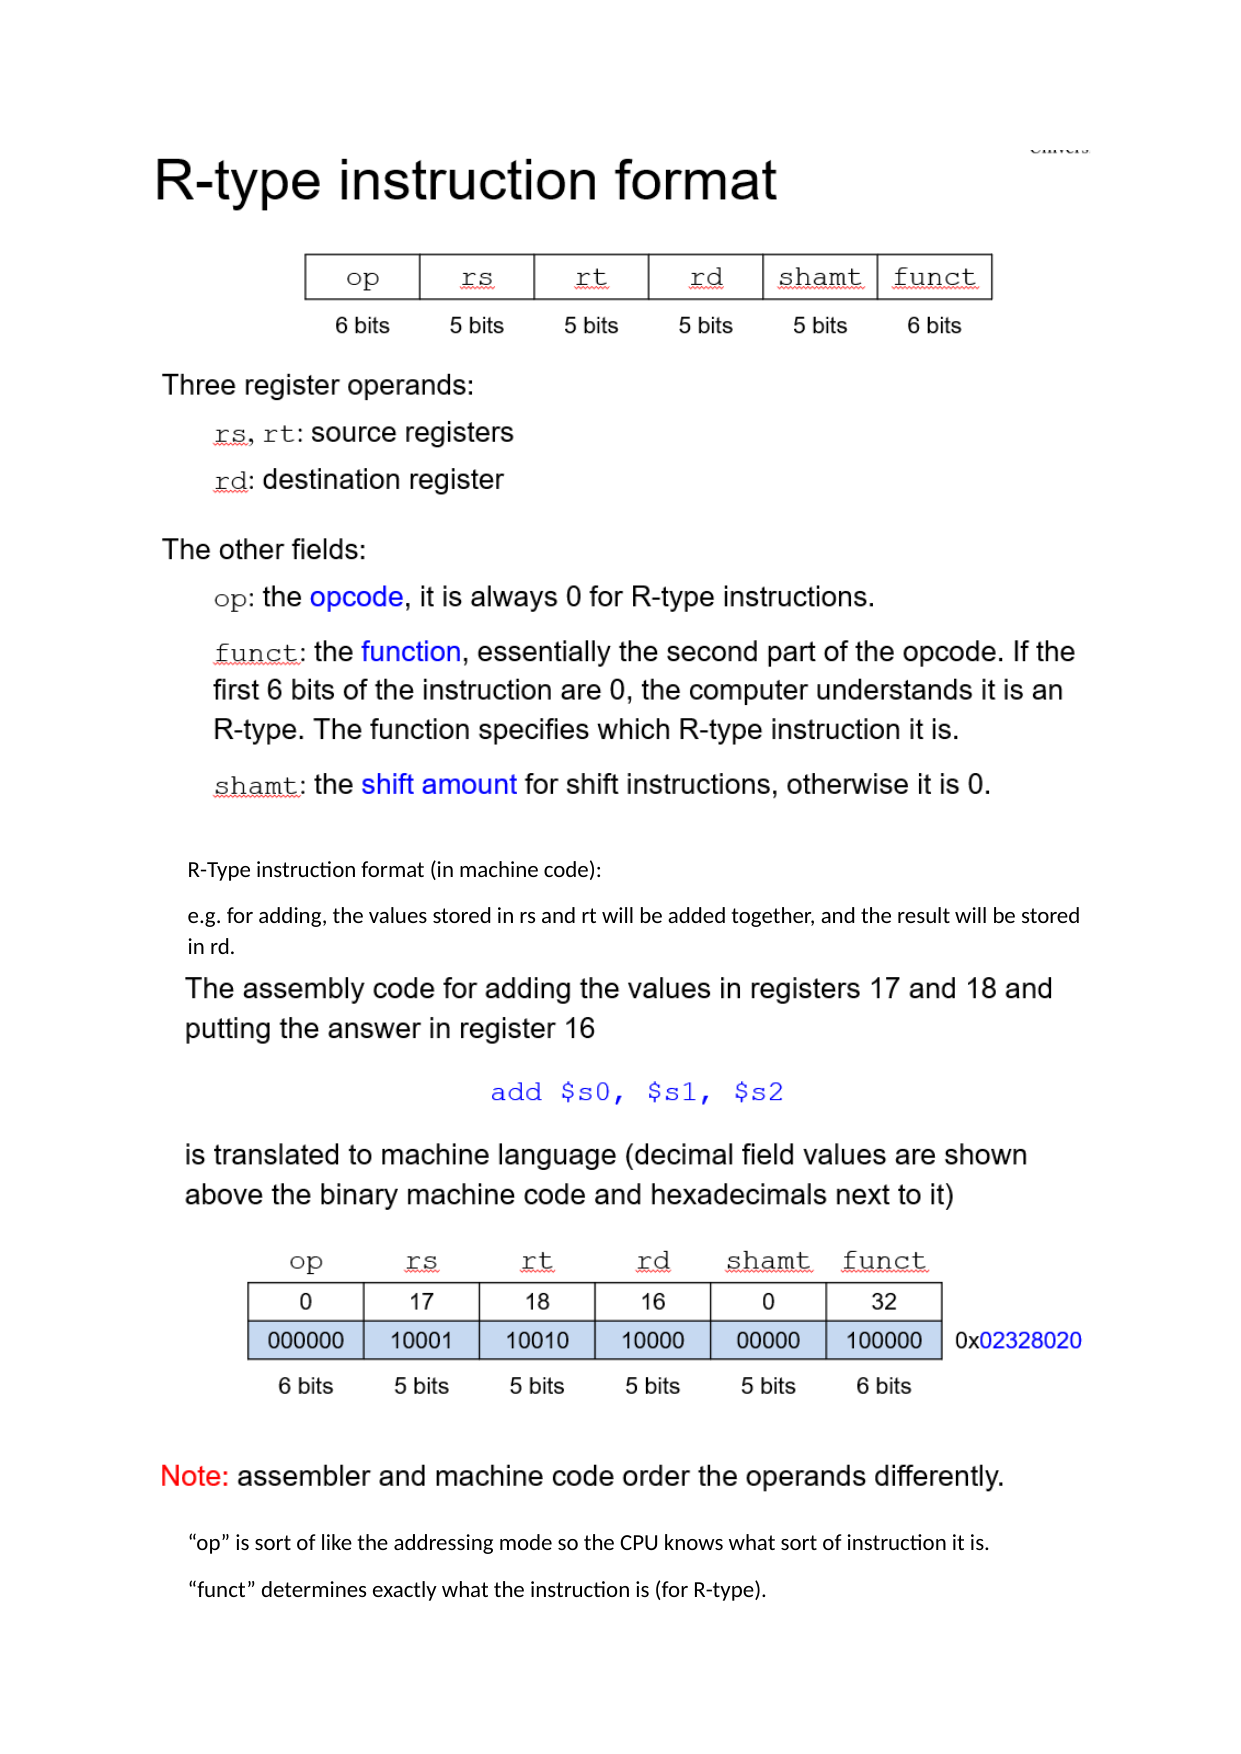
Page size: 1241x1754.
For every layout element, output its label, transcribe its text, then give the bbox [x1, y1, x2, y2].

text e.g. for adding, the values stored in rs and rt will be added together, and the result will be stored in rd. [187, 902, 1090, 960]
text “op” is sort of like the addressing mode so the CPU knows what sort of instruction it is. [187, 1508, 1090, 1557]
picture [150, 150, 1091, 806]
text R-Type instruction format (in machine code): [187, 855, 1090, 883]
picture [150, 965, 1091, 1508]
text “funct” determines exactly what the instruction is (for R-type). [187, 1575, 1090, 1603]
